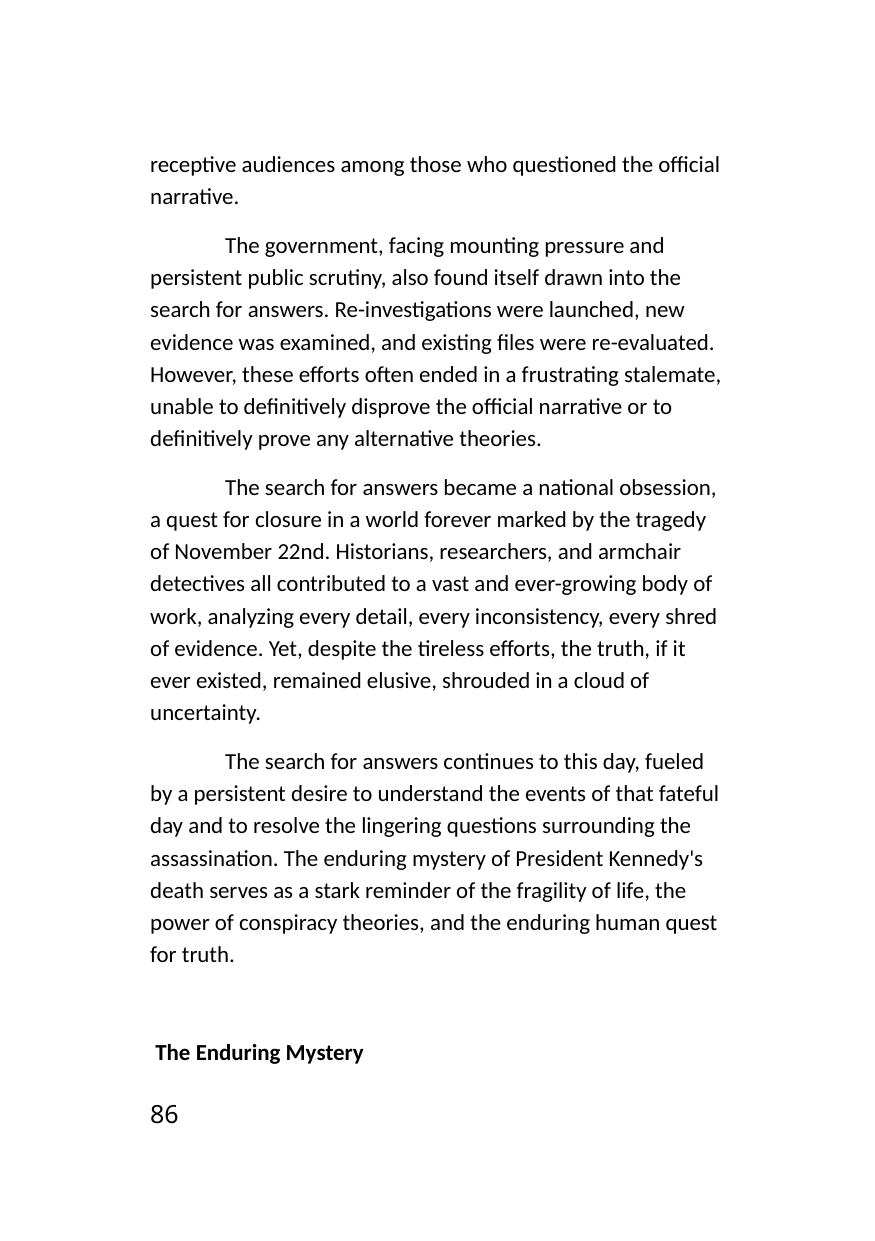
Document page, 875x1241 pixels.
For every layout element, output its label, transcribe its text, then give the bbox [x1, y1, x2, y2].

text The Enduring Mystery [150, 1038, 724, 1066]
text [150, 150, 724, 210]
text The search for answers continues to this day, fueled by a persistent desire to understand the events of that fateful day and to resolve the lingering questions surrounding the assassination. The enduring mystery of President Kennedy's death serves as a stark reminder of the fragility of life, the power of conspiracy theories, and the enduring human quest for truth. [150, 747, 724, 968]
text The search for answers became a national obsession, a quest for closure in a world forever marked by the tragedy of November 22nd. Historians, researchers, and armchair detectives all contributed to a vast and ever-growing body of work, analyzing every detail, every inconsistency, every shred of evidence. Yet, despite the tireless efforts, the truth, if it ever existed, remained elusive, shrouded in a cloud of uncertainty. [150, 473, 724, 726]
text The government, facing mounting pressure and persistent public scrutiny, also found itself drawn into the search for answers. Re-investigations were launched, new evidence was examined, and existing files were re-evaluated. However, these efforts often ended in a frustrating stalemate, unable to definitively disprove the official narrative or to definitively prove any alternative theories. [150, 231, 724, 452]
